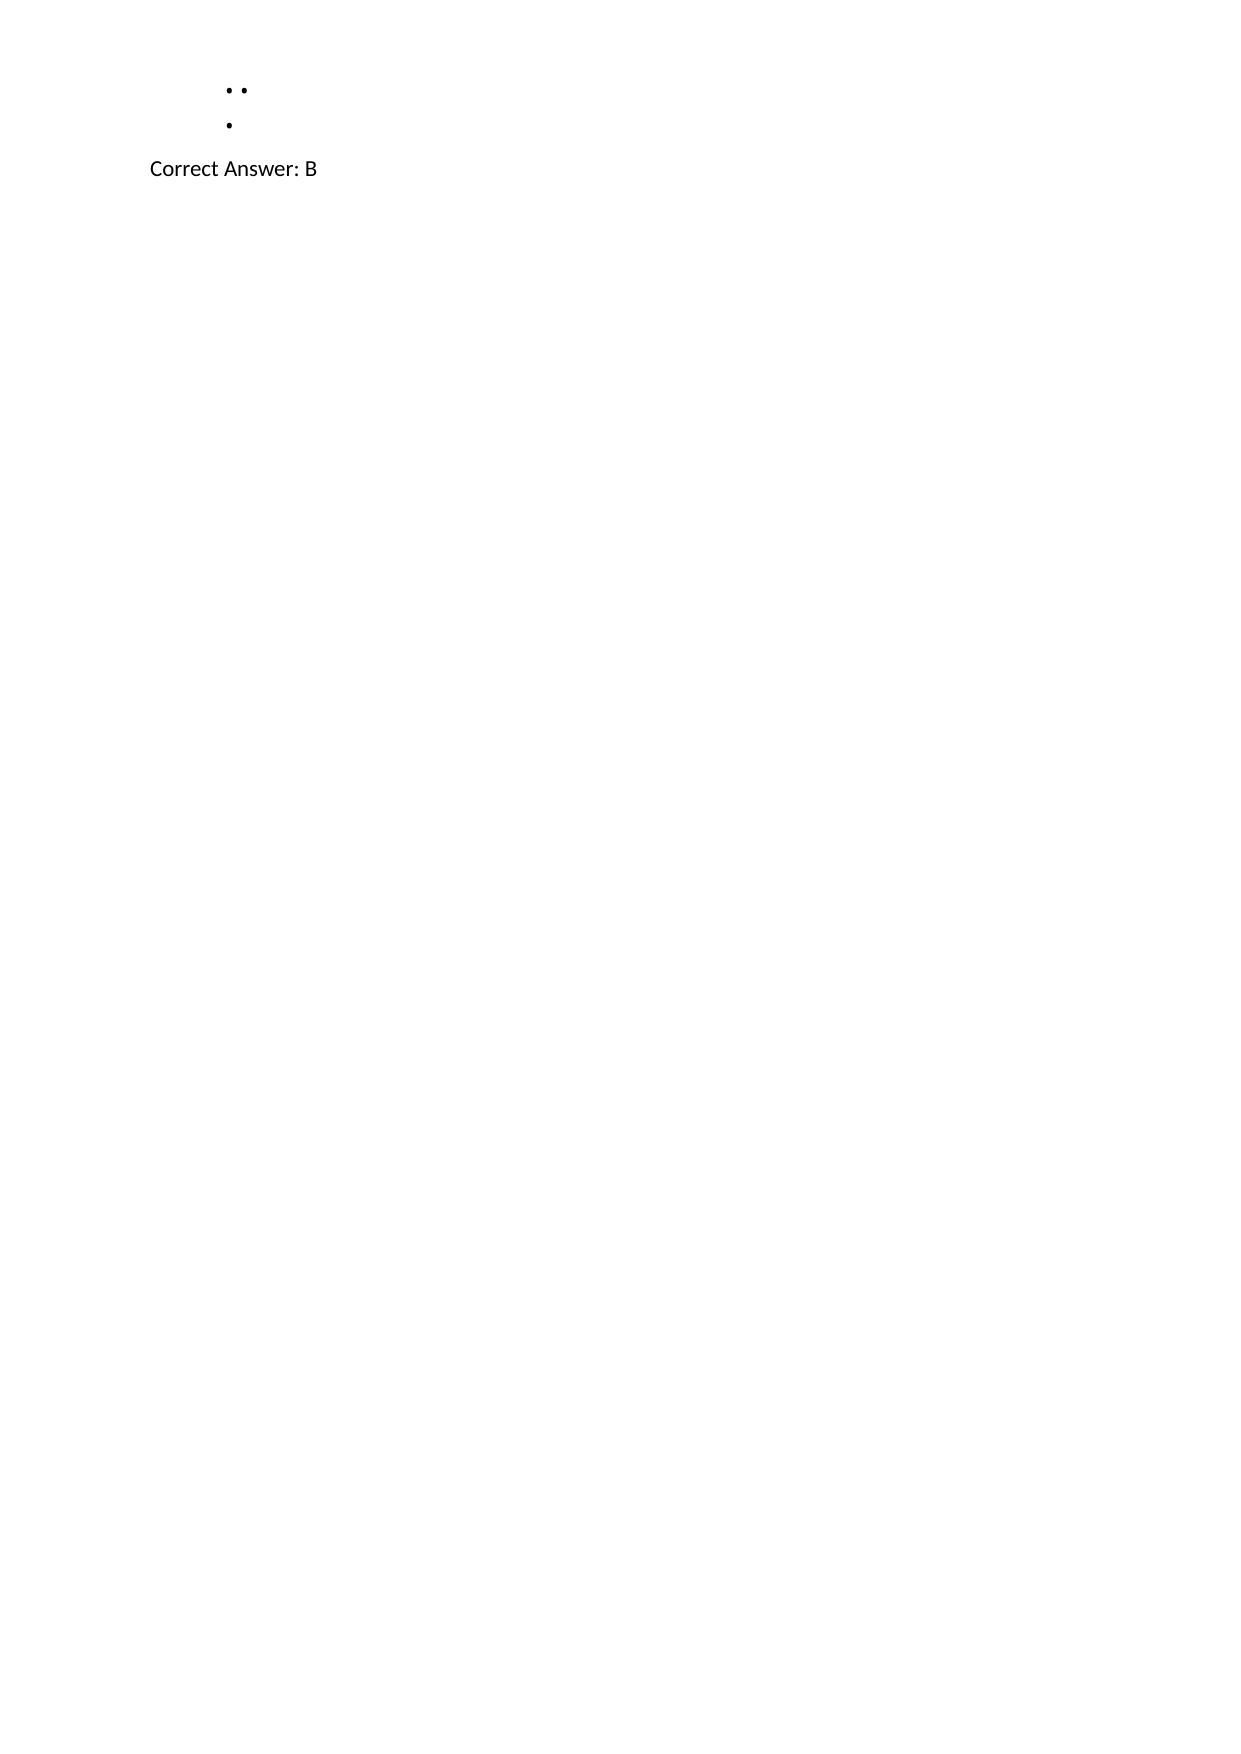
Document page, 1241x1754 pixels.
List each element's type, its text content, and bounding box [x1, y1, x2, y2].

text Correct Answer: B [150, 154, 1076, 182]
